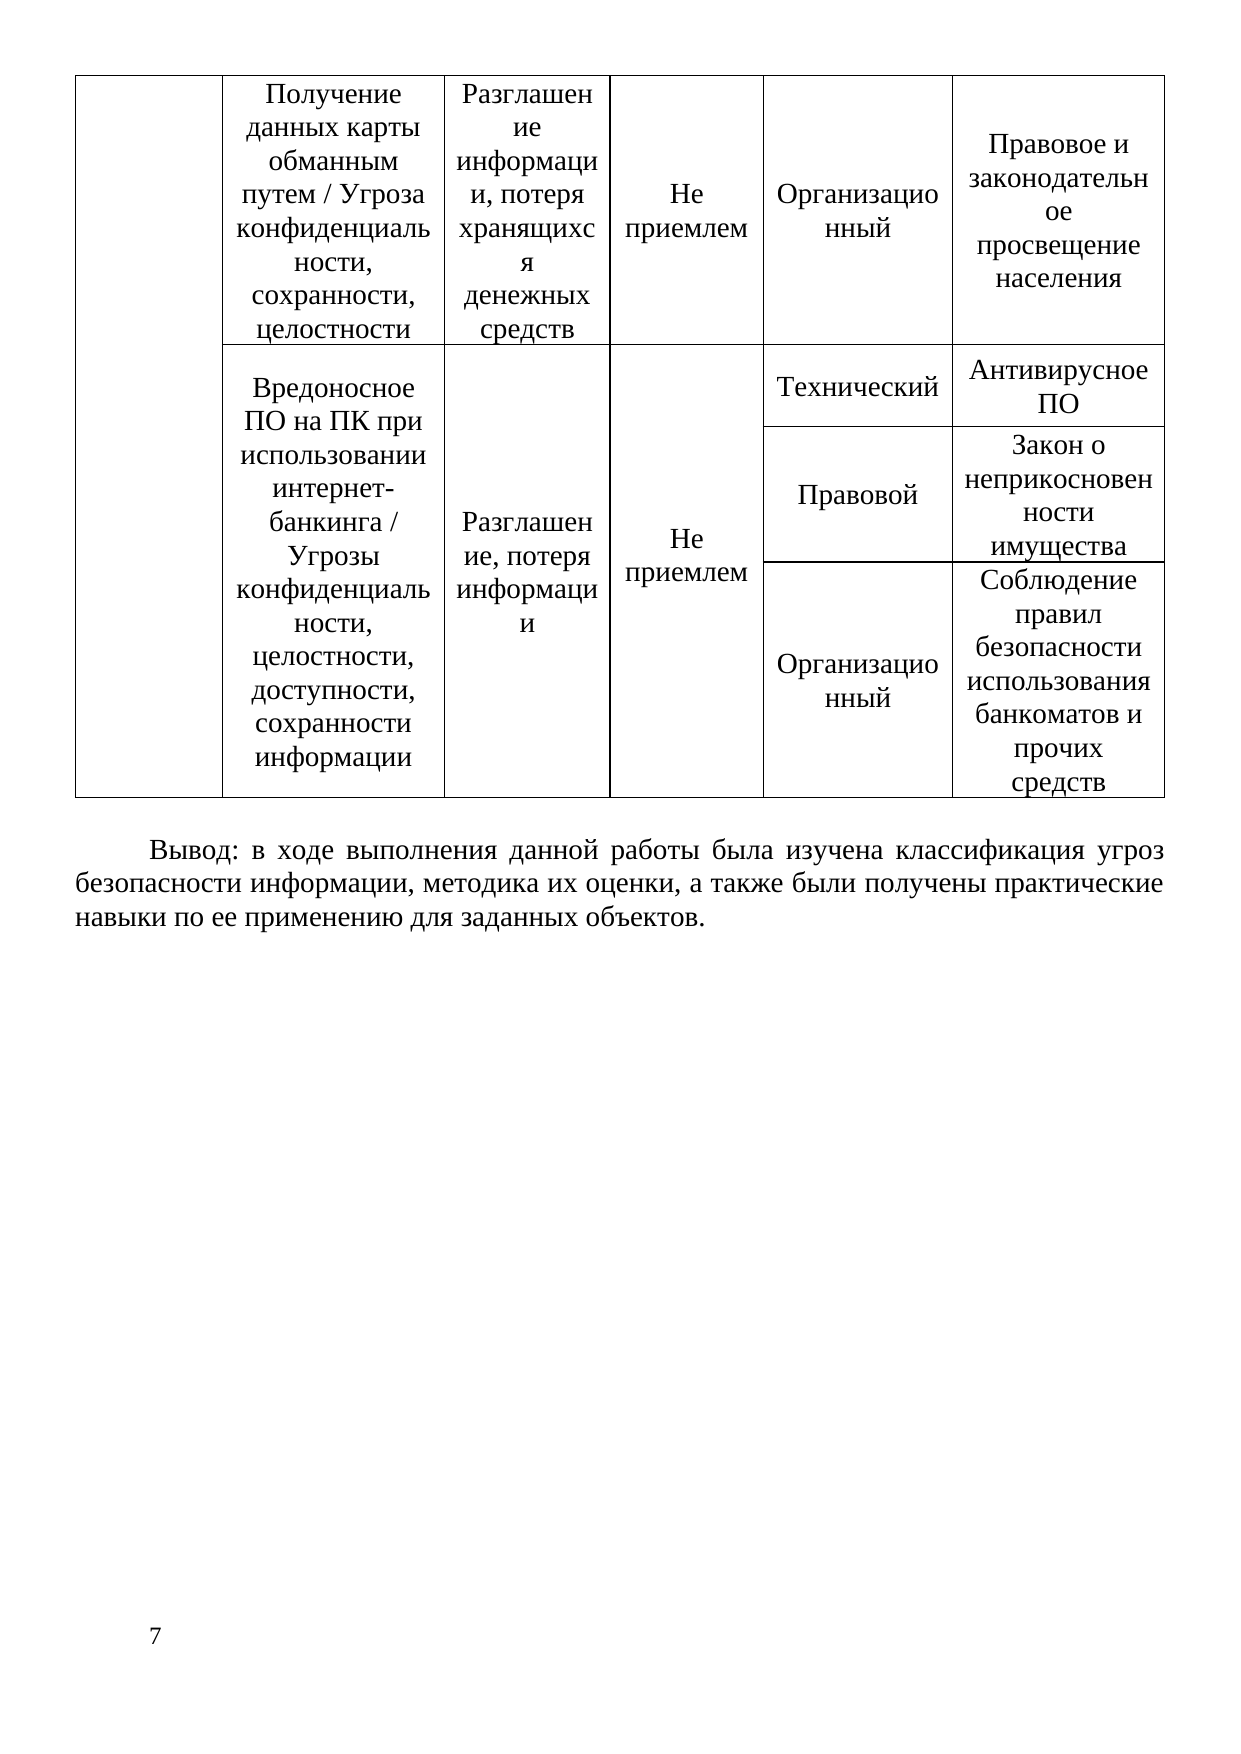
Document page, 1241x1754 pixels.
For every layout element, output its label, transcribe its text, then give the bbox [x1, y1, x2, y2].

table_cell Организационный [764, 563, 952, 797]
table_cell Организационный [764, 76, 952, 344]
table_cell Технический [764, 345, 952, 426]
table_cell Закон о неприкосновенности имущества [953, 427, 1164, 561]
table_cell Правовой [764, 427, 952, 561]
table_cell Антивирусное ПО [953, 345, 1164, 426]
table_cell Разглашение информации, потеря хранящихся денежных средств [445, 76, 609, 344]
table_cell Правовое и законодательное просвещение населения [953, 76, 1164, 344]
text Вывод: в ходе выполнения данной работы была изучена классификация угроз безопасности информации, методика их оценки, а также были получены практические навыки по ее применению для заданных объектов. [75, 832, 1165, 932]
table_cell Получение данных карты обманным путем / Угроза конфиденциальности, сохранности, целостности [223, 76, 444, 344]
table_cell Вредоносное ПО на ПК при использовании интернет-банкинга / Угрозы конфиденциальности, целостности, доступности, сохранности информации [223, 345, 444, 797]
table_cell Не приемлем [611, 76, 763, 344]
table_cell Соблюдение правил безопасности использования банкоматов и прочих средств [953, 563, 1164, 797]
table_cell Не приемлем [611, 345, 763, 797]
table_cell Разглашение, потеря информации [445, 345, 609, 797]
